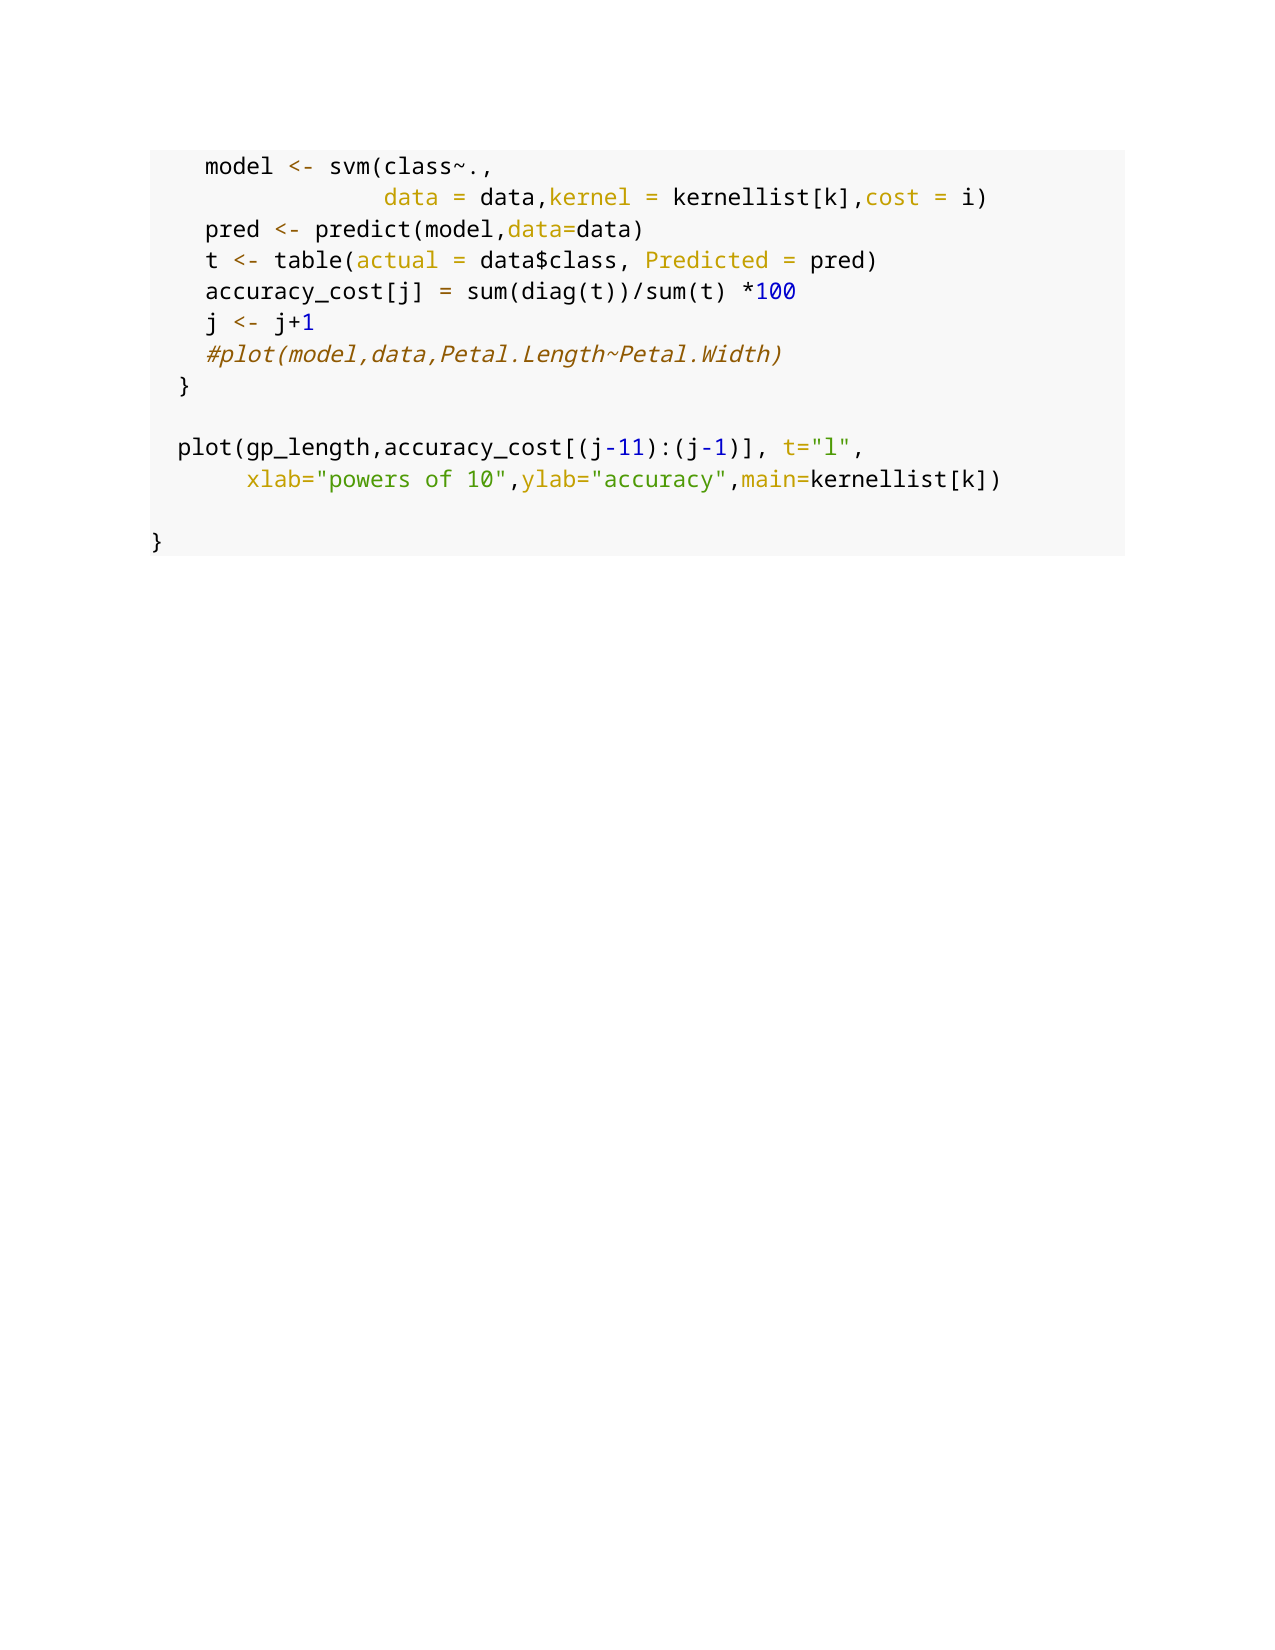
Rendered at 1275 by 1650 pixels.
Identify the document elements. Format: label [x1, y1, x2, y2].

text [150, 150, 1125, 556]
